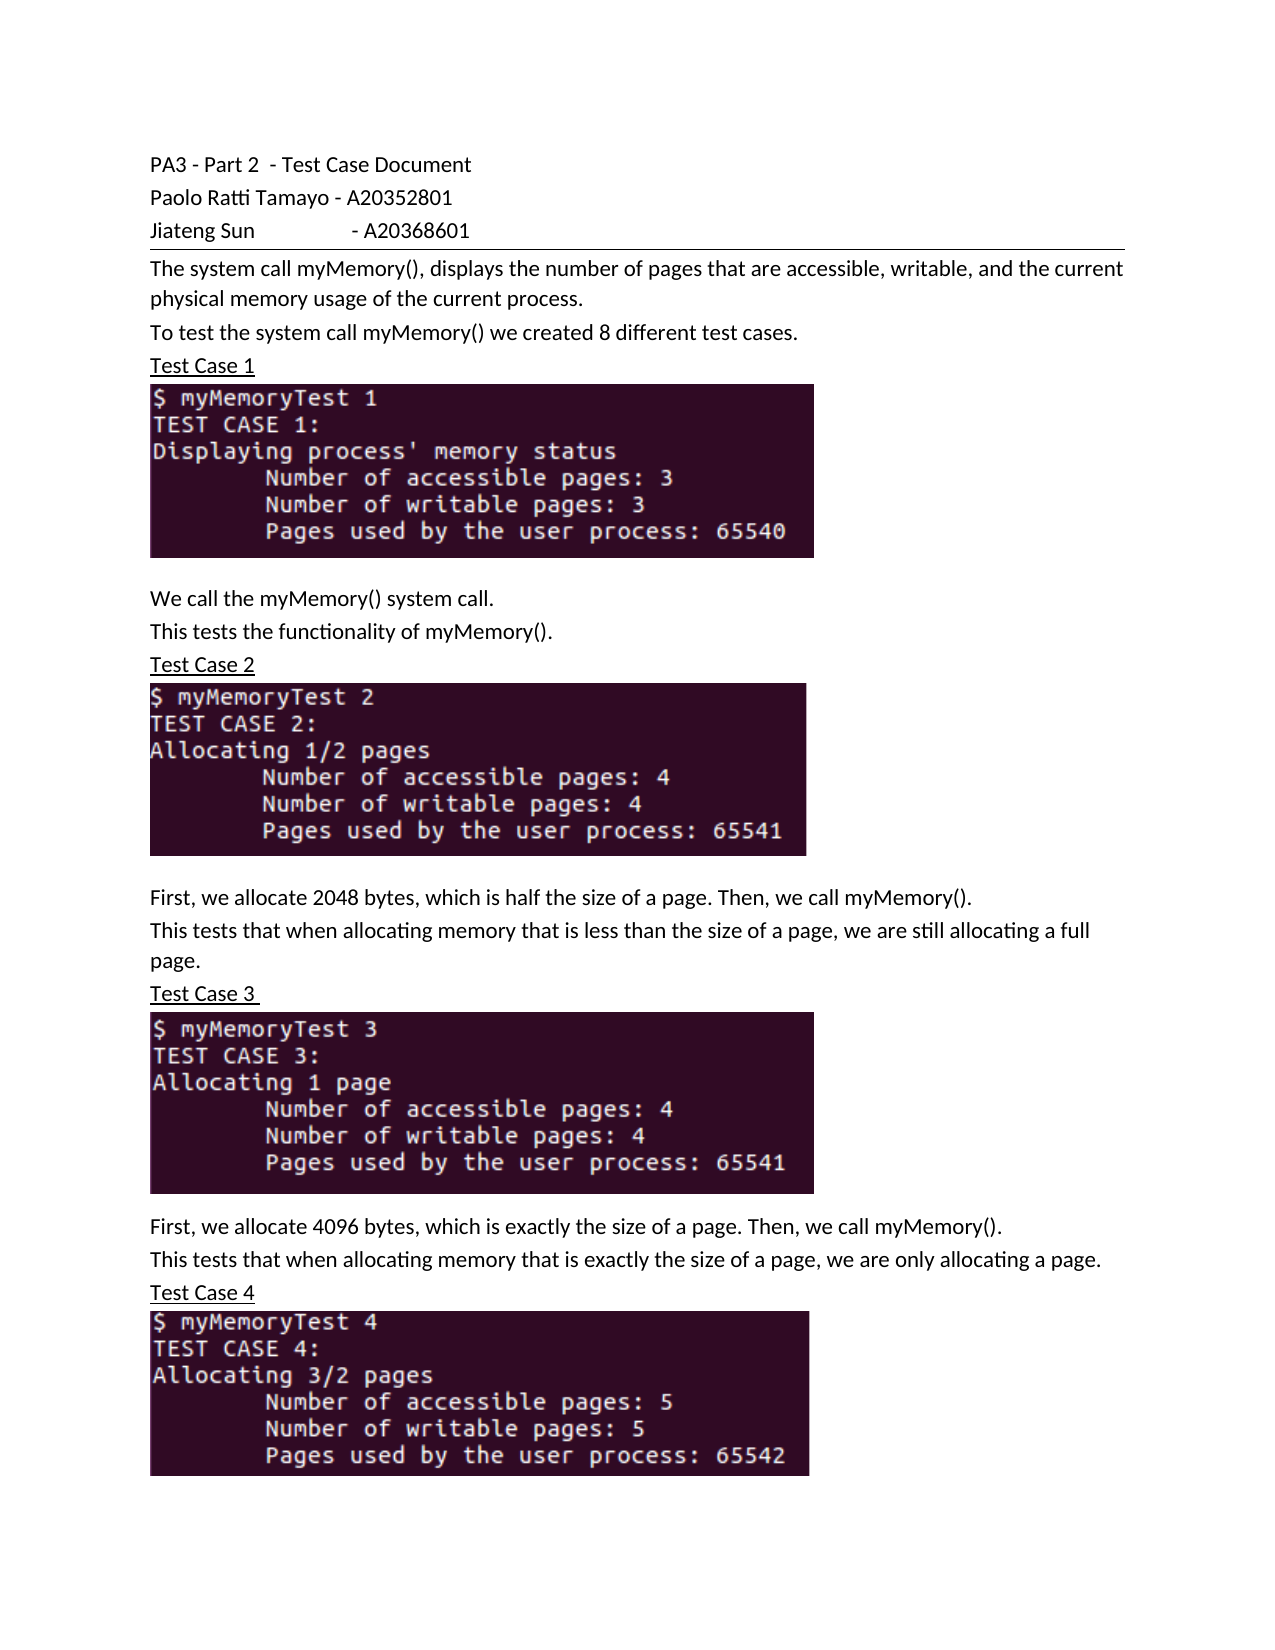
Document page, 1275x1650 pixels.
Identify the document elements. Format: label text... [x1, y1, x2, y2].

text Test Case 2 [150, 650, 1125, 678]
text This tests that when allocating memory that is less than the size of a page, we are still allocating a full page. [150, 916, 1125, 974]
picture [150, 1311, 810, 1476]
text First, we allocate 2048 bytes, which is half the size of a page. Then, we call myMemory(). [150, 883, 1125, 911]
text We call the myMemory() system call. [150, 584, 1125, 612]
text Jiateng Sun - A20368601 [150, 216, 1125, 249]
picture [150, 683, 807, 856]
picture [150, 1012, 814, 1194]
text This tests the functionality of myMemory(). [150, 617, 1125, 645]
text PA3 - Part 2 - Test Case Document [150, 150, 1125, 178]
text Paolo Ratti Tamayo - A20352801 [150, 183, 1125, 211]
text First, we allocate 4096 bytes, which is exactly the size of a page. Then, we call myMemory(). [150, 1212, 1125, 1240]
text Test Case 4 [150, 1278, 1125, 1306]
text Test Case 1 [150, 351, 1125, 379]
text The system call myMemory(), displays the number of pages that are accessible, writable, and the current physical memory usage of the current process. [150, 254, 1125, 313]
text This tests that when allocating memory that is exactly the size of a page, we are only allocating a page. [150, 1245, 1125, 1273]
text Test Case 3 [150, 979, 1125, 1007]
text To test the system call myMemory() we created 8 different test cases. [150, 318, 1125, 346]
picture [150, 384, 814, 558]
